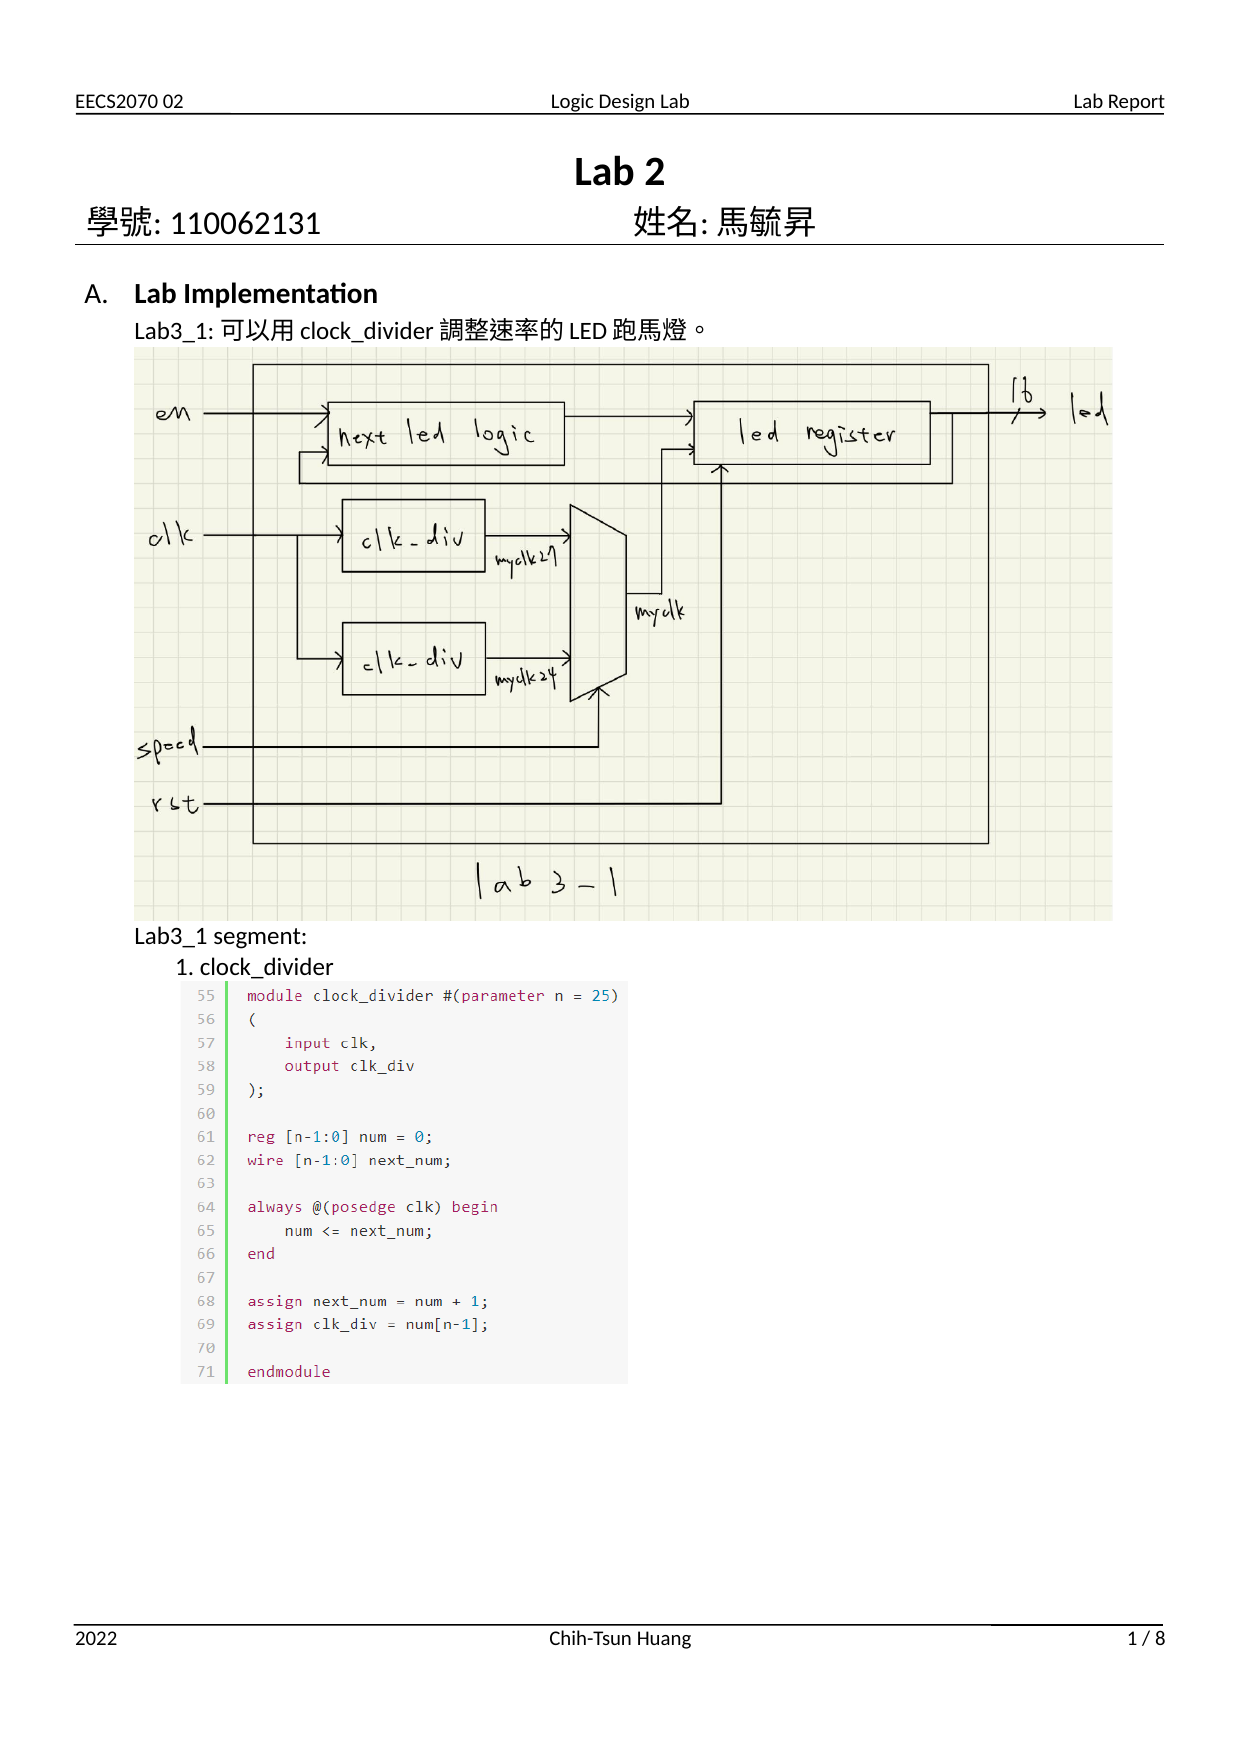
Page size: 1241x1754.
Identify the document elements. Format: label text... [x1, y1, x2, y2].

table_cell 學號: 110062131 [75, 195, 622, 244]
table_header Lab 2 [75, 145, 1164, 195]
list Lab3_1: 可以用clock_divider調整速率的LED跑馬燈。 [134, 311, 1165, 347]
list Lab Implementation [84, 275, 1165, 311]
picture [180, 981, 628, 1384]
list 1. clock_divider [134, 951, 1165, 981]
list Lab3_1 segment: [134, 920, 1165, 951]
picture [134, 347, 1113, 921]
table_cell 姓名: 馬毓昇 [622, 195, 1164, 244]
